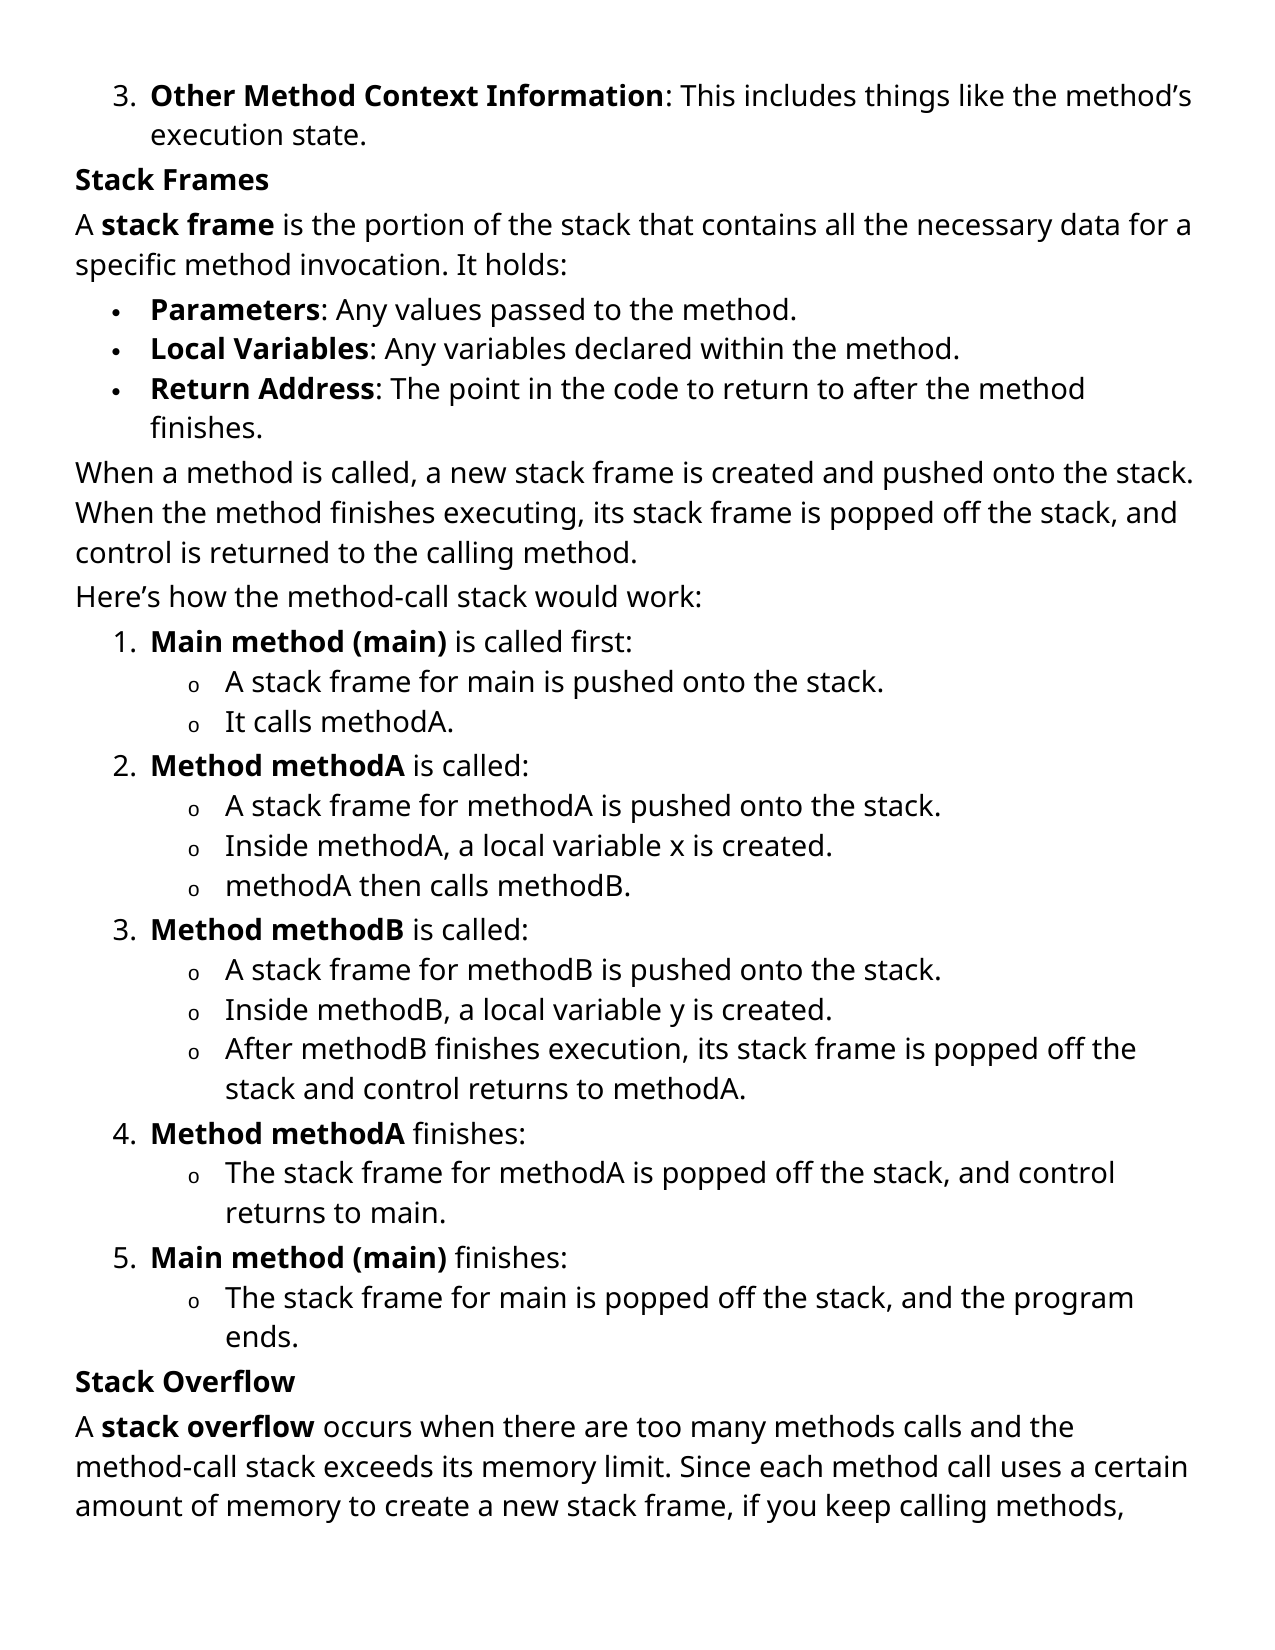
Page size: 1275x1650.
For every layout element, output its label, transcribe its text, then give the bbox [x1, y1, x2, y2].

list methodA then calls methodB. [187, 875, 1200, 915]
list Method methodA is called: [112, 751, 1200, 791]
list After methodB finishes execution, its stack frame is popped off the stack and control returns to methodA. [187, 1044, 1200, 1123]
list A stack frame for methodA is pushed onto the stack. [187, 796, 1200, 835]
list Other Method Context Information: This includes things like the method’s execution state. [112, 75, 1200, 154]
list A stack frame for methodB is pushed onto the stack. [187, 964, 1200, 1004]
list A stack frame for main is pushed onto the stack. [187, 666, 1200, 706]
list Return Address: The point in the code to return to after the method finishes. [112, 368, 1200, 447]
list Main method (main) finishes: [112, 1258, 1200, 1297]
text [75, 1432, 1200, 1551]
list Main method (main) is called first: [112, 622, 1200, 661]
list Method methodB is called: [112, 920, 1200, 959]
list Inside methodA, a local variable x is created. [187, 835, 1200, 875]
list Inside methodB, a local variable y is created. [187, 1004, 1200, 1044]
text Here’s how the method-call stack would work: [75, 577, 1200, 616]
list Parameters: Any values passed to the method. [112, 289, 1200, 328]
list Method methodA finishes: [112, 1128, 1200, 1168]
subtitle Stack Frames [75, 159, 1200, 199]
list It calls methodA. [187, 706, 1200, 746]
subtitle Stack Overflow [75, 1387, 1200, 1427]
list The stack frame for methodA is popped off the stack, and control returns to main. [187, 1173, 1200, 1253]
text A stack frame is the portion of the stack that contains all the necessary data for a specific method invocation. It holds: [75, 204, 1200, 284]
list The stack frame for main is popped off the stack, and the program ends. [187, 1302, 1200, 1382]
text When a method is called, a new stack frame is created and pushed onto the stack. When the method finishes executing, its stack frame is popped off the stack, and control is returned to the calling method. [75, 453, 1200, 572]
list Local Variables: Any variables declared within the method. [112, 328, 1200, 368]
